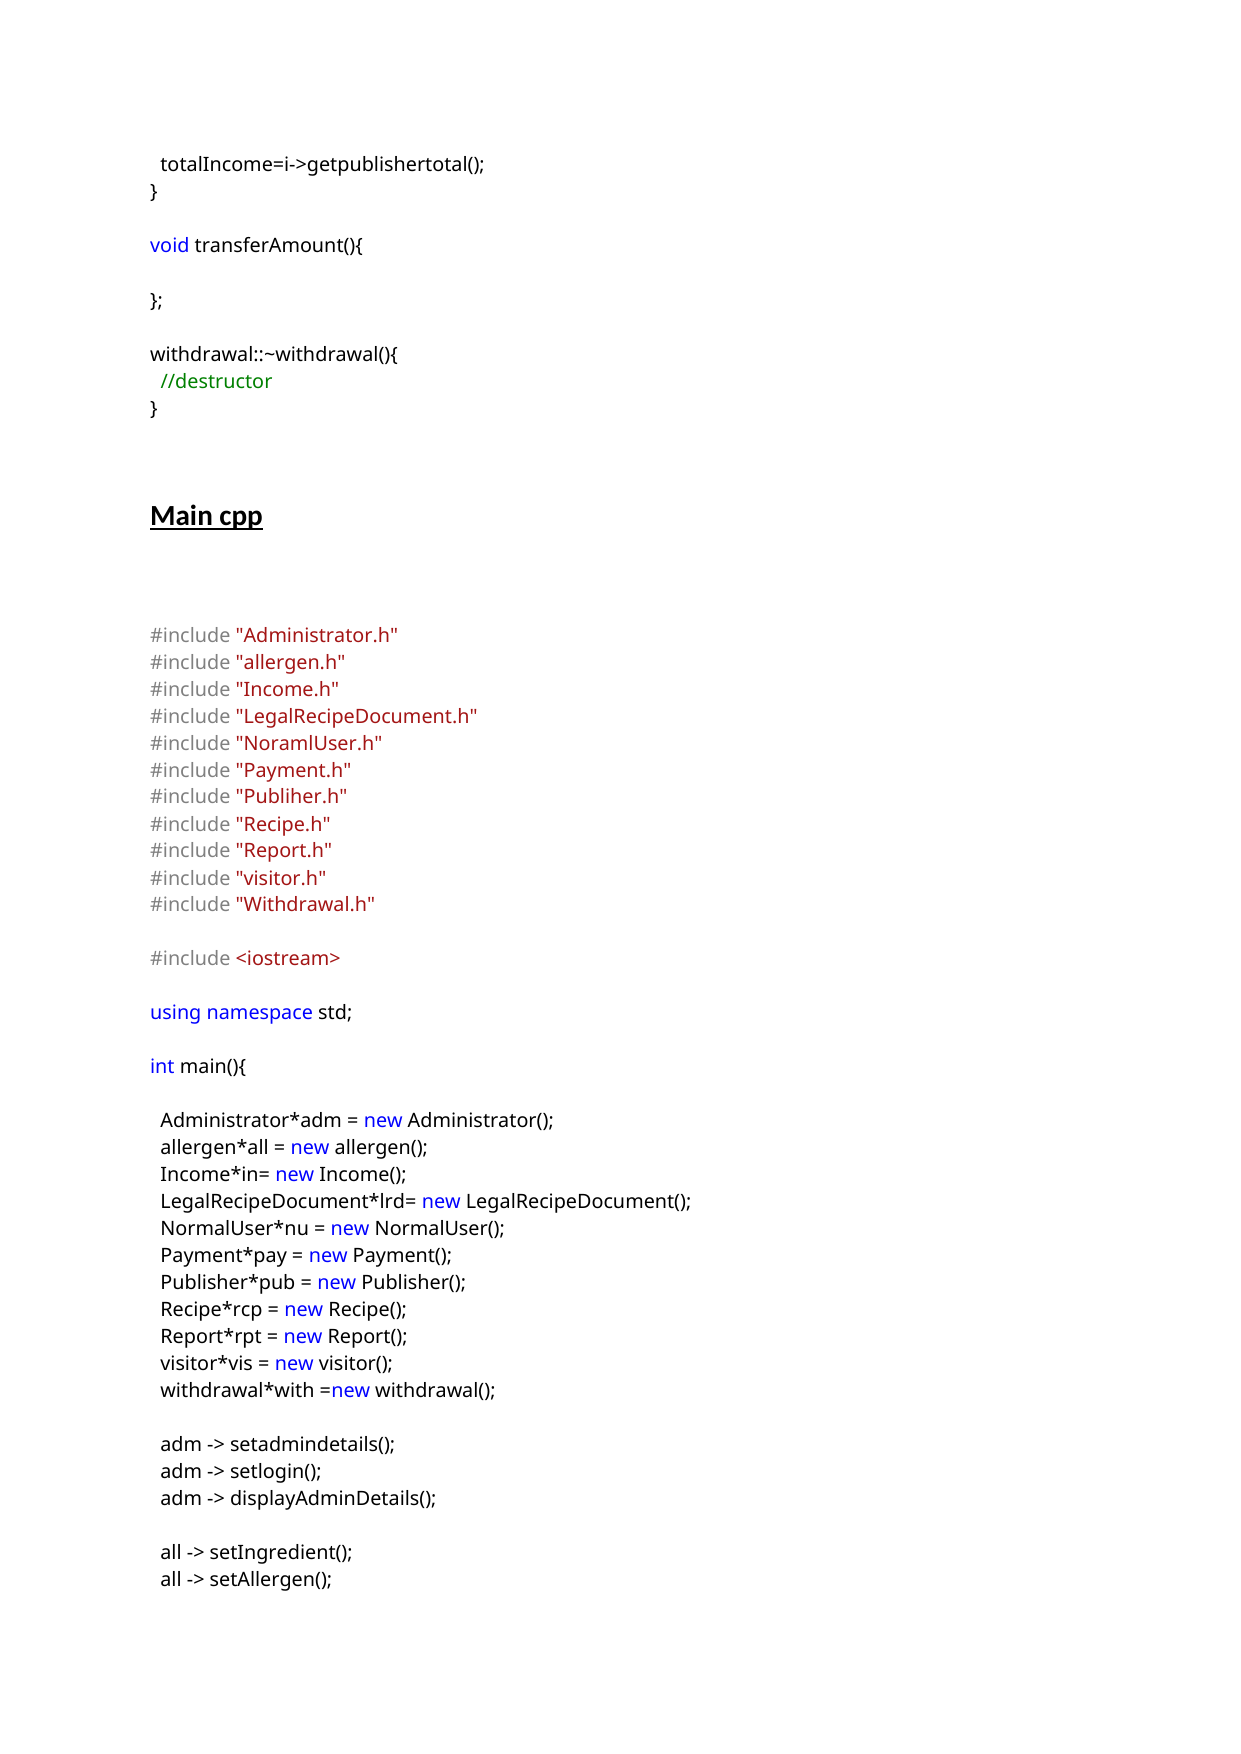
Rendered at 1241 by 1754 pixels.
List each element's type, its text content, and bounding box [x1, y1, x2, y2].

text int main(){ [150, 1053, 1090, 1079]
text //destructor [150, 367, 1090, 394]
text #include "Payment.h" [150, 756, 1090, 783]
text Main cpp [150, 497, 1090, 533]
text withdrawal*with =new withdrawal(); [150, 1376, 1090, 1403]
text all -> setIngredient(); [150, 1538, 1090, 1565]
text adm -> setadmindetails(); [150, 1430, 1090, 1457]
text #include "Administrator.h" [150, 621, 1090, 648]
text #include "Recipe.h" [150, 810, 1090, 837]
text totalIncome=i->getpublishertotal(); [150, 150, 1090, 177]
text using namespace std; [150, 999, 1090, 1026]
text LegalRecipeDocument*lrd= new LegalRecipeDocument(); [150, 1187, 1090, 1214]
text } [150, 394, 1090, 421]
text allergen*all = new allergen(); [150, 1133, 1090, 1161]
text #include "NoramlUser.h" [150, 729, 1090, 756]
text #include <iostream> [150, 945, 1090, 972]
text adm -> displayAdminDetails(); [150, 1484, 1090, 1511]
text #include "Report.h" [150, 837, 1090, 864]
text } [150, 177, 1090, 204]
text #include "visitor.h" [150, 864, 1090, 891]
text #include "LegalRecipeDocument.h" [150, 702, 1090, 729]
text #include "Publiher.h" [150, 783, 1090, 810]
text adm -> setlogin(); [150, 1457, 1090, 1484]
text }; [150, 286, 1090, 313]
text Income*in= new Income(); [150, 1161, 1090, 1187]
text Administrator*adm = new Administrator(); [150, 1107, 1090, 1133]
text void transferAmount(){ [150, 231, 1090, 258]
text Publisher*pub = new Publisher(); [150, 1268, 1090, 1295]
text NormalUser*nu = new NormalUser(); [150, 1214, 1090, 1241]
text #include "Withdrawal.h" [150, 891, 1090, 918]
text withdrawal::~withdrawal(){ [150, 340, 1090, 367]
text visitor*vis = new visitor(); [150, 1349, 1090, 1376]
text Recipe*rcp = new Recipe(); [150, 1295, 1090, 1322]
text #include "allergen.h" [150, 648, 1090, 675]
text Payment*pay = new Payment(); [150, 1241, 1090, 1268]
text Report*rpt = new Report(); [150, 1322, 1090, 1349]
text #include "Income.h" [150, 675, 1090, 702]
text all -> setAllergen(); [150, 1565, 1090, 1592]
